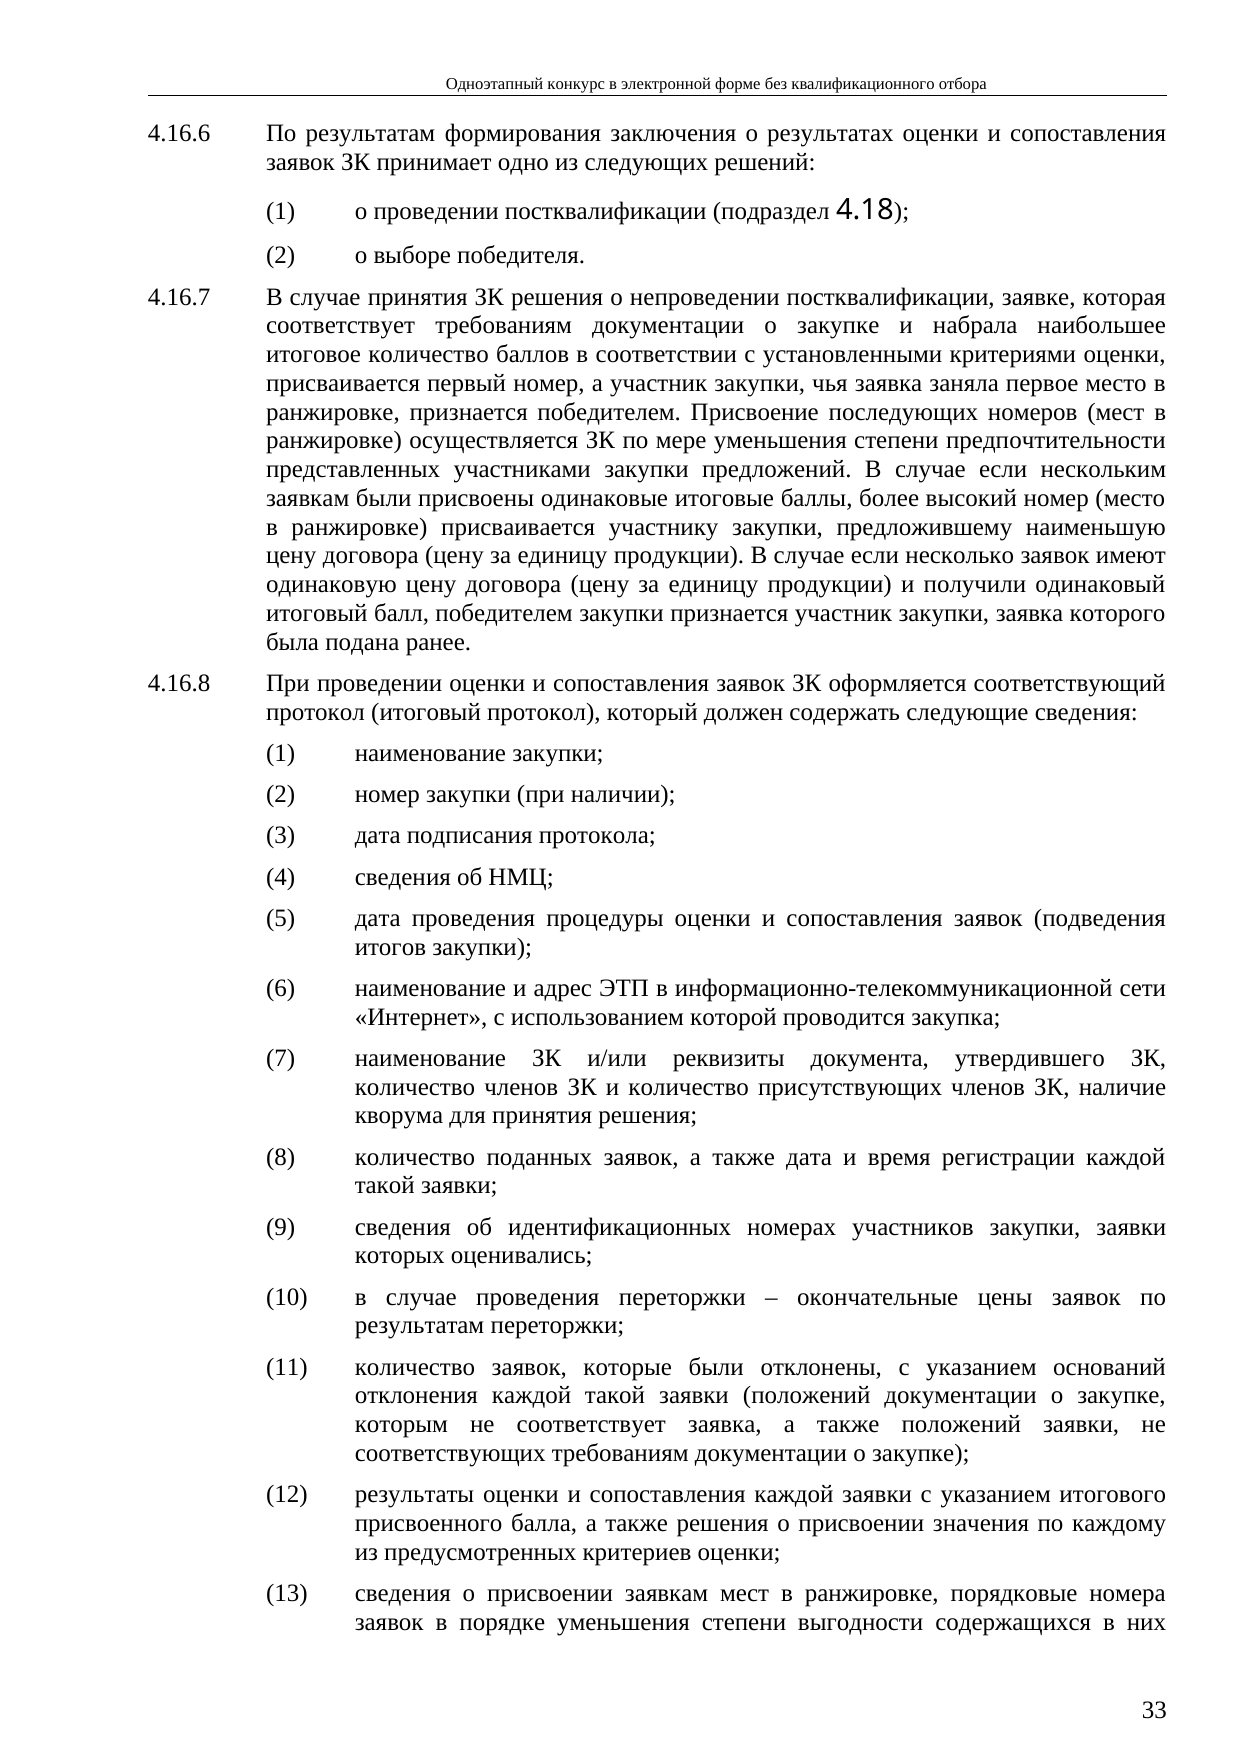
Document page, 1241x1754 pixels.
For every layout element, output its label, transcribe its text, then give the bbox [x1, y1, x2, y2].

text номер закупки (при наличии); [266, 779, 1167, 808]
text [266, 1578, 1167, 1635]
text в случае проведения переторжки – окончательные цены заявок по результатам переторжки; [266, 1282, 1167, 1339]
text По результатам формирования заключения о результатах оценки и сопоставления заявок ЗК принимает одно из следующих решений: [148, 118, 1167, 176]
text о проведении постквалификации (подраздел 4.18); [266, 188, 1167, 228]
text наименование закупки; [266, 738, 1167, 767]
text наименование ЗК и/или реквизиты документа, утвердившего ЗК, количество членов ЗК и количество присутствующих членов ЗК, наличие кворума для принятия решения; [266, 1043, 1167, 1129]
text сведения об НМЦ; [266, 862, 1167, 890]
text В случае принятия ЗК решения о непроведении постквалификации, заявке, которая соответствует требованиям документации о закупке и набрала наибольшее итоговое количество баллов в соответствии с установленными критериями оценки, присваивается первый номер, а участник закупки, чья заявка заняла первое место в ранжировке, признается победителем. Присвоение последующих номеров (мест в ранжировке) осуществляется ЗК по мере уменьшения степени предпочтительности представленных участниками закупки предложений. В случае если нескольким заявкам были присвоены одинаковые итоговые баллы, более высокий номер (место в ранжировке) присваивается участнику закупки, предложившему наименьшую цену договора (цену за единицу продукции). В случае если несколько заявок имеют одинаковую цену договора (цену за единицу продукции) и получили одинаковый итоговый балл, победителем закупки признается участник закупки, заявка которого была подана ранее. [148, 282, 1167, 655]
text количество заявок, которые были отклонены, с указанием оснований отклонения каждой такой заявки (положений документации о закупке, которым не соответствует заявка, а также положений заявки, не соответствующих требованиям документации о закупке); [266, 1352, 1167, 1467]
text дата проведения процедуры оценки и сопоставления заявок (подведения итогов закупки); [266, 903, 1167, 960]
text При проведении оценки и сопоставления заявок ЗК оформляется соответствующий протокол (итоговый протокол), который должен содержать следующие сведения: [148, 668, 1167, 725]
text о выборе победителя. [266, 240, 1167, 269]
text результаты оценки и сопоставления каждой заявки с указанием итогового присвоенного балла, а также решения о присвоении значения по каждому из предусмотренных критериев оценки; [266, 1479, 1167, 1565]
text дата подписания протокола; [266, 820, 1167, 849]
text количество поданных заявок, а также дата и время регистрации каждой такой заявки; [266, 1142, 1167, 1199]
text наименование и адрес ЭТП в информационно-телекоммуникационной сети «Интернет», с использованием которой проводится закупка; [266, 973, 1167, 1030]
text сведения об идентификационных номерах участников закупки, заявки которых оценивались; [266, 1212, 1167, 1269]
